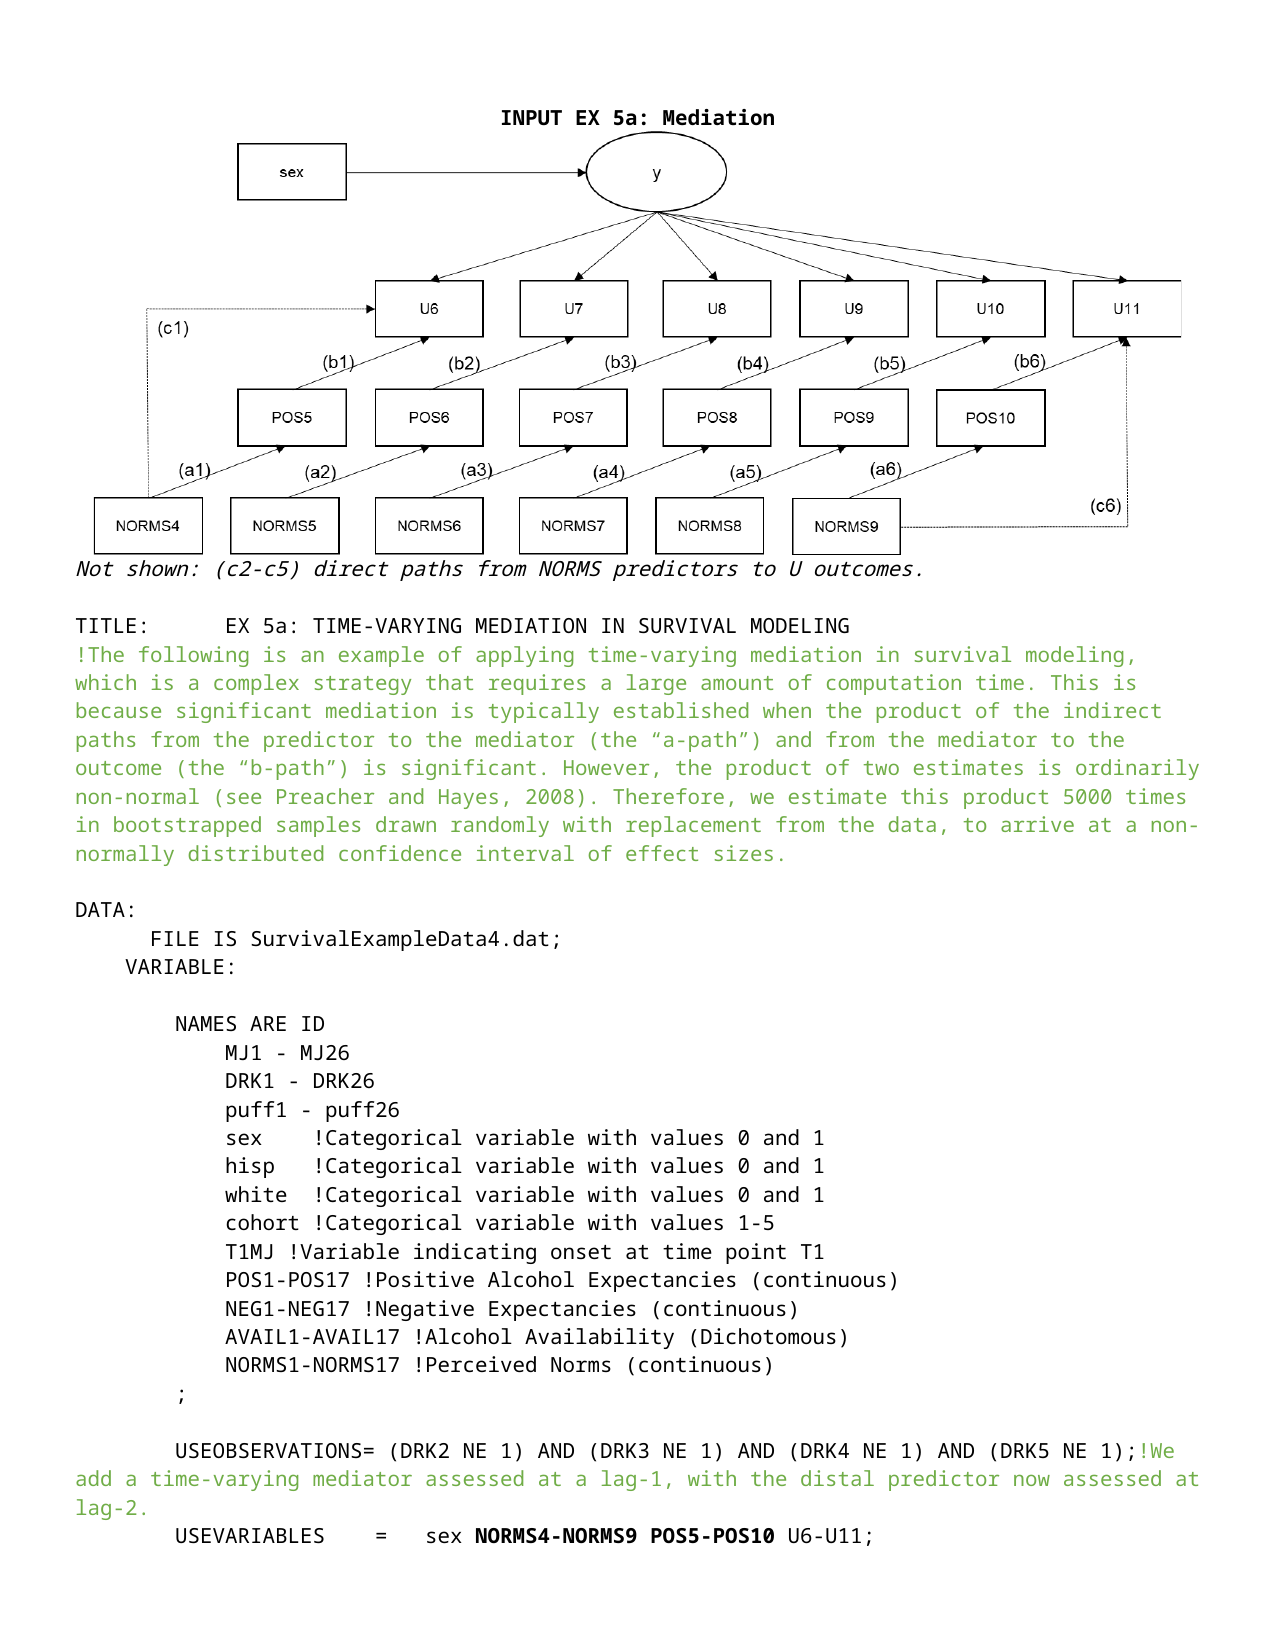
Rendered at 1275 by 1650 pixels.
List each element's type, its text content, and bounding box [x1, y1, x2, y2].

text USEVARIABLES = sex NORMS4-NORMS9 POS5-POS10 U6-U11; [75, 1521, 1200, 1550]
text FILE IS SurvivalExampleData4.dat; [75, 924, 1200, 952]
text USEOBSERVATIONS= (DRK2 NE 1) AND (DRK3 NE 1) AND (DRK4 NE 1) AND (DRK5 NE 1);!We add a time-varying mediator assessed at a lag-1, with the distal predictor now assessed at lag-2. [75, 1436, 1200, 1521]
text POS1-POS17 !Positive Alcohol Expectancies (continuous) [75, 1265, 1200, 1294]
text NORMS1-NORMS17 !Perceived Norms (continuous) [75, 1351, 1200, 1379]
text NAMES ARE ID [75, 1009, 1200, 1038]
text white !Categorical variable with values 0 and 1 [75, 1180, 1200, 1208]
text DRK1 - DRK26 [75, 1066, 1200, 1095]
text cohort !Categorical variable with values 1-5 [75, 1208, 1200, 1237]
text TITLE: EX 5a: TIME-VARYING MEDIATION IN SURVIVAL MODELING [75, 611, 1200, 640]
text AVAIL1-AVAIL17 !Alcohol Availability (Dichotomous) [75, 1322, 1200, 1351]
picture [93, 131, 1182, 555]
subtitle INPUT EX 5a: Mediation [75, 103, 1200, 132]
text T1MJ !Variable indicating onset at time point T1 [75, 1237, 1200, 1265]
text DATA: [75, 896, 1200, 924]
text puff1 - puff26 [75, 1095, 1200, 1123]
text ; [75, 1379, 1200, 1407]
text Not shown: (c2-c5) direct paths from NORMS predictors to U outcomes. [75, 554, 1200, 583]
text sex !Categorical variable with values 0 and 1 [75, 1123, 1200, 1152]
text NEG1-NEG17 !Negative Expectancies (continuous) [75, 1294, 1200, 1322]
text !The following is an example of applying time-varying mediation in survival modeling, which is a complex strategy that requires a large amount of computation time. This is because significant mediation is typically established when the product of the indirect paths from the predictor to the mediator (the “a-path”) and from the mediator to the outcome (the “b-path”) is significant. However, the product of two estimates is ordinarily non-normal (see Preacher and Hayes, 2008). Therefore, we estimate this product 5000 times in bootstrapped samples drawn randomly with replacement from the data, to arrive at a non-normally distributed confidence interval of effect sizes. [75, 640, 1200, 867]
text hisp !Categorical variable with values 0 and 1 [75, 1152, 1200, 1180]
text VARIABLE: [75, 952, 1200, 981]
text MJ1 - MJ26 [75, 1038, 1200, 1066]
